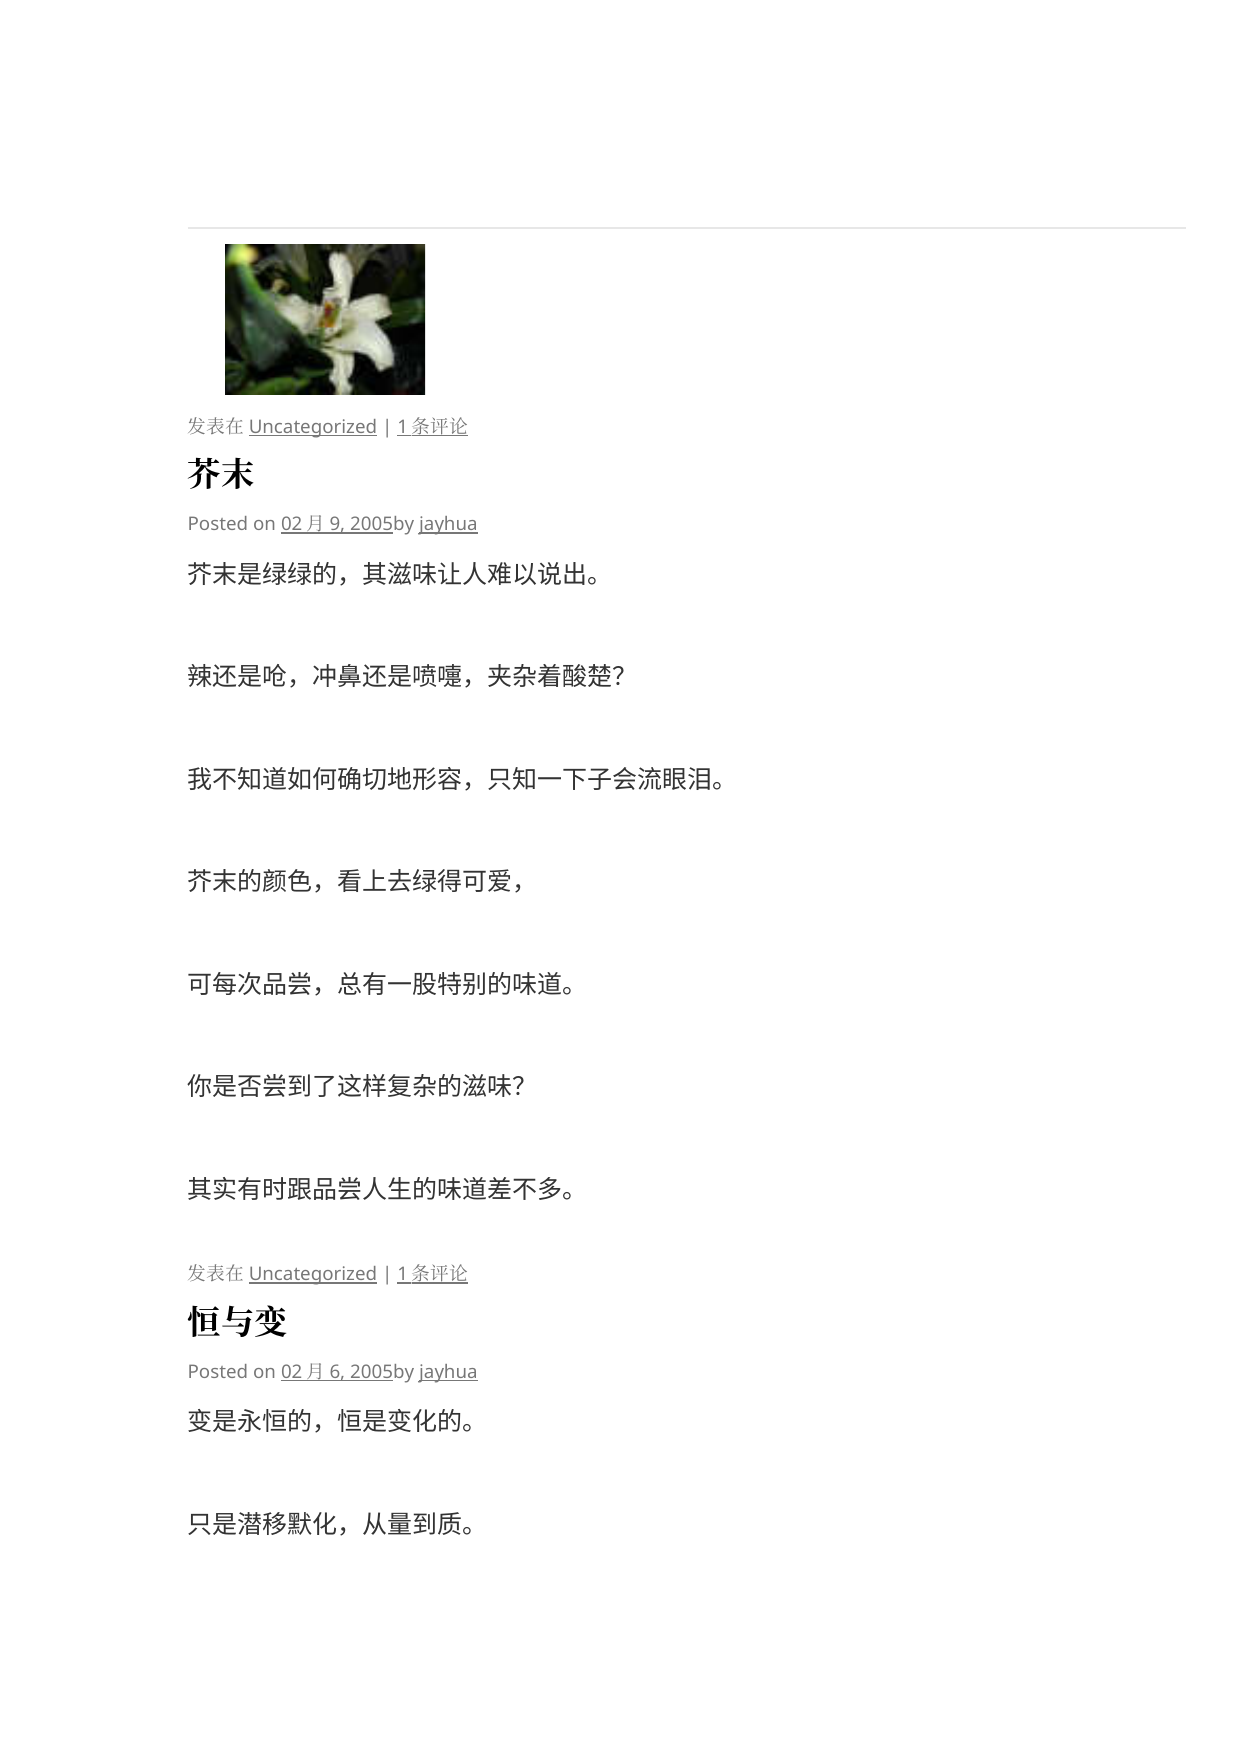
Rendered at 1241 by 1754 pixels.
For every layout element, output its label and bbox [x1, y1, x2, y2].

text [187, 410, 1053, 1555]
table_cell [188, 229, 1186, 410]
picture [225, 244, 426, 395]
